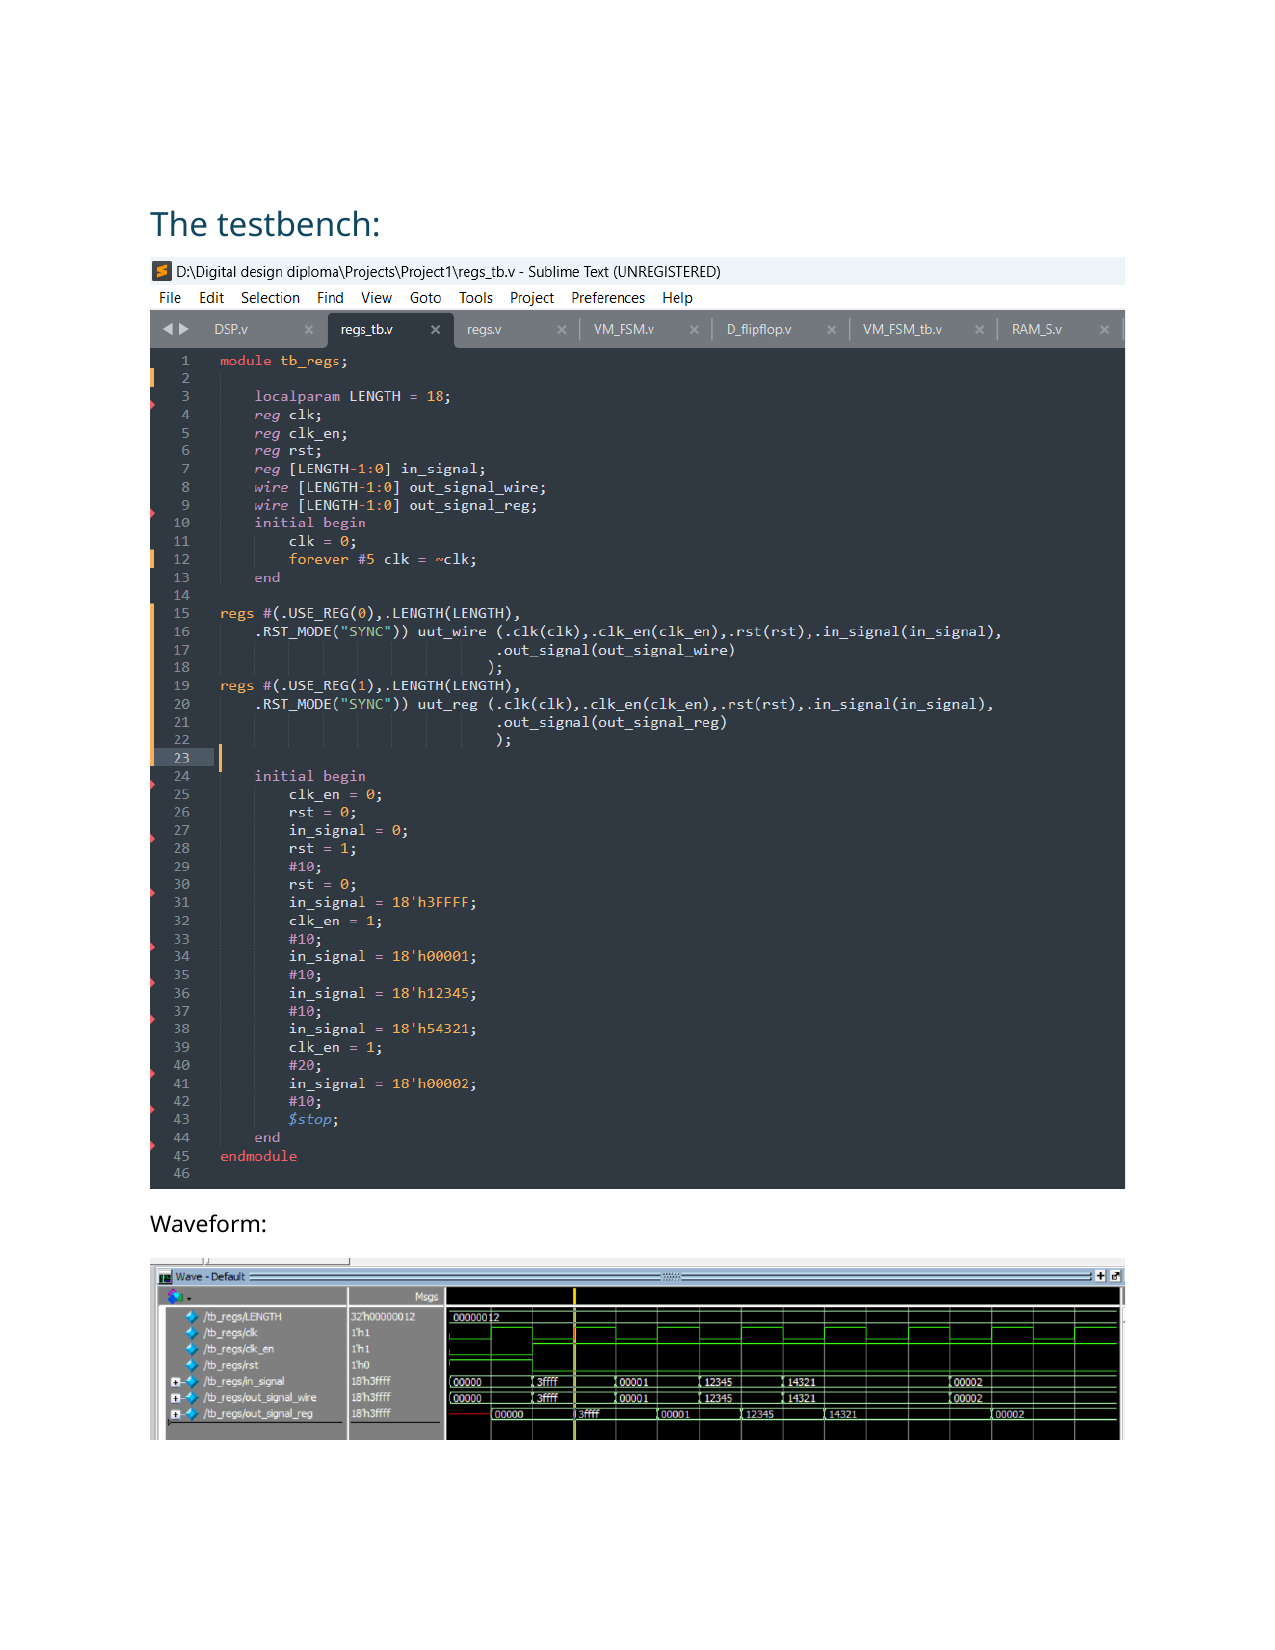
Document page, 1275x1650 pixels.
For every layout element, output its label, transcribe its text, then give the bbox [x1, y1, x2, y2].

picture [150, 257, 1125, 1189]
picture [150, 1258, 1125, 1440]
text Waveform: [150, 1208, 1125, 1239]
subtitle The testbench: [150, 200, 1125, 246]
